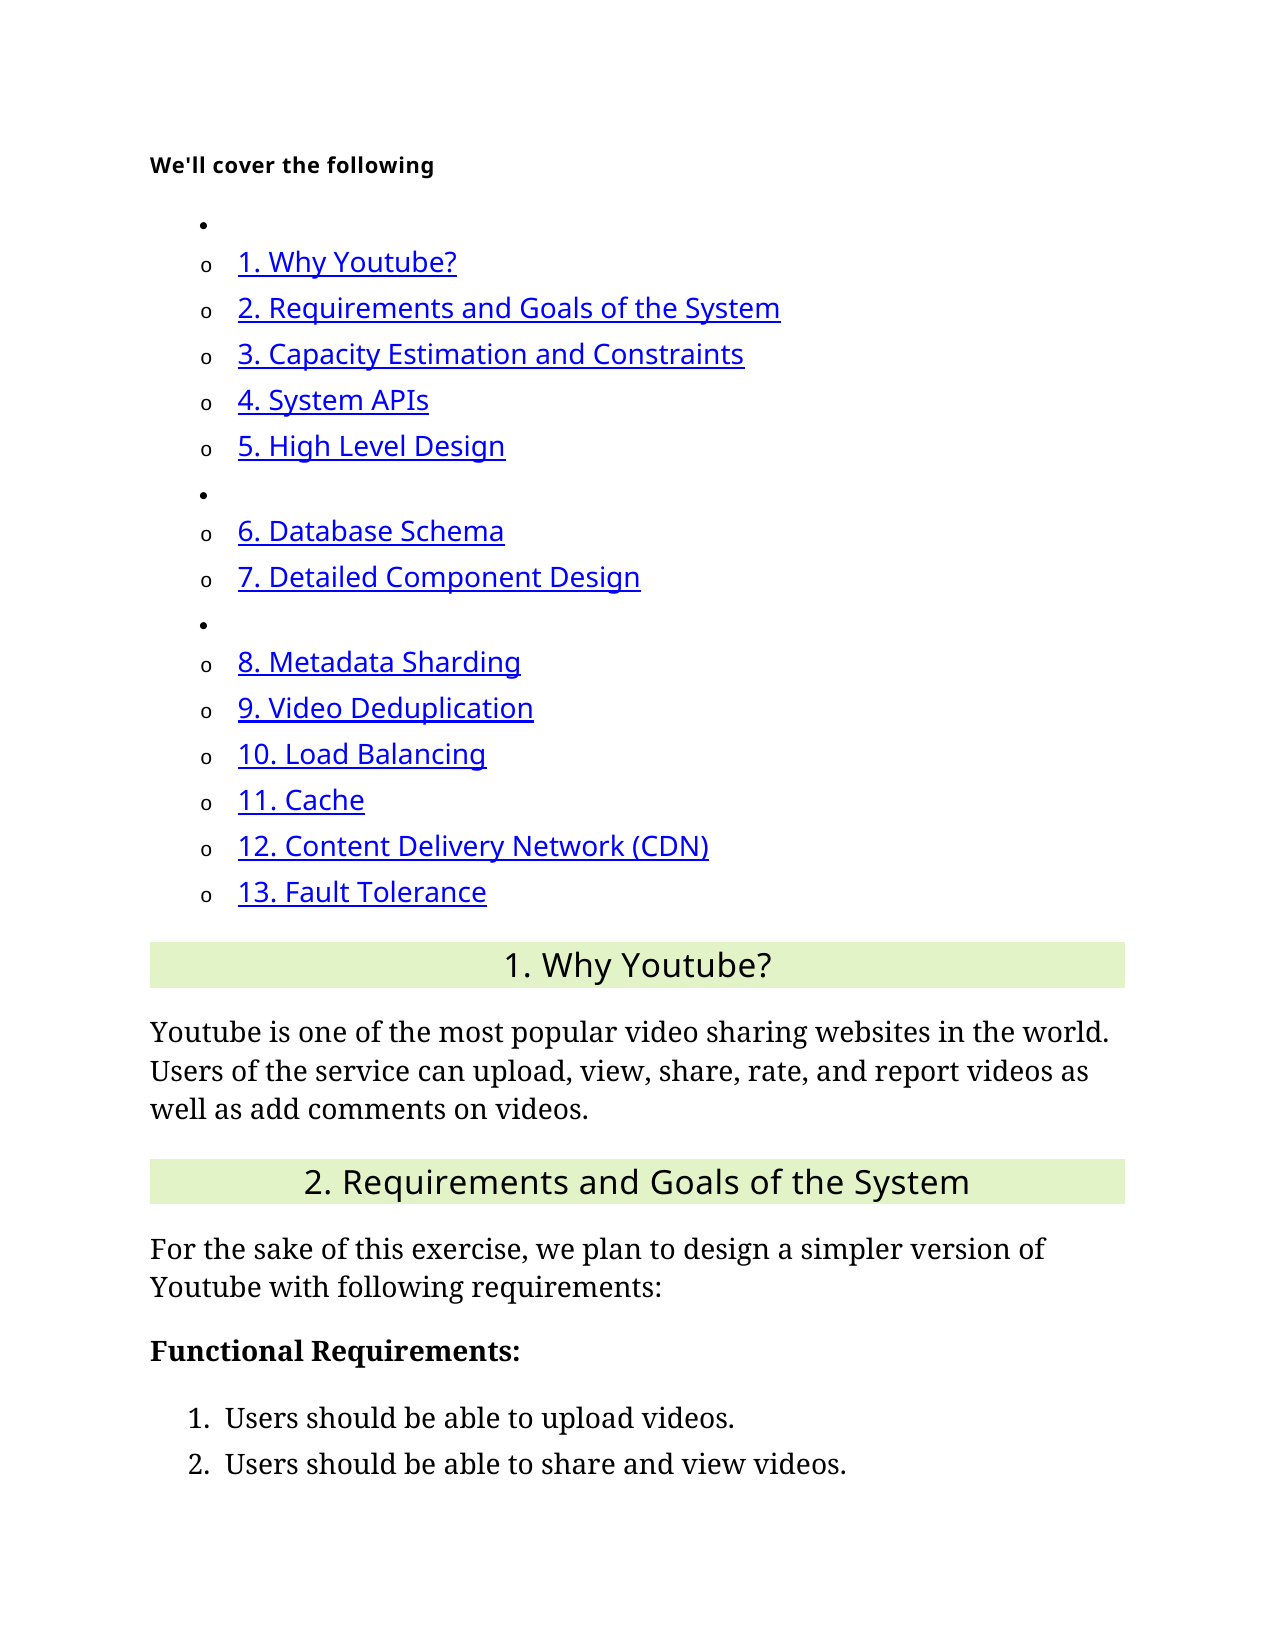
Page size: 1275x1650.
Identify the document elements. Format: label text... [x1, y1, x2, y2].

list Users should be able to upload videos. [187, 1398, 1125, 1437]
list 13. Fault Tolerance [200, 873, 1125, 911]
list 1. Why Youtube? [200, 242, 1125, 281]
list 4. System APIs [200, 381, 1125, 419]
list 3. Capacity Estimation and Constraints [200, 334, 1125, 373]
list 7. Detailed Component Design [200, 557, 1125, 596]
text For the sake of this exercise, we plan to design a simpler version of Youtube with following requirements: [150, 1229, 1125, 1306]
list 2. Requirements and Goals of the System [200, 288, 1125, 327]
list 9. Video Deduplication [200, 688, 1125, 726]
list 10. Load Balancing [200, 734, 1125, 772]
list 11. Cache [200, 780, 1125, 819]
list Users should be able to share and view videos. [187, 1444, 1125, 1483]
subtitle 1. Why Youtube? [150, 942, 1125, 988]
list 8. Metadata Sharding [200, 642, 1125, 680]
list 5. High Level Design [200, 427, 1125, 465]
text Functional Requirements: [150, 1331, 1125, 1369]
subtitle 2. Requirements and Goals of the System [150, 1159, 1125, 1204]
text Youtube is one of the most popular video sharing websites in the world. Users of the service can upload, view, share, rate, and report videos as well as add comments on videos. [150, 1013, 1125, 1128]
list 6. Database Schema [200, 511, 1125, 549]
text We'll cover the following [150, 150, 1125, 180]
list 12. Content Delivery Network (CDN) [200, 826, 1125, 865]
